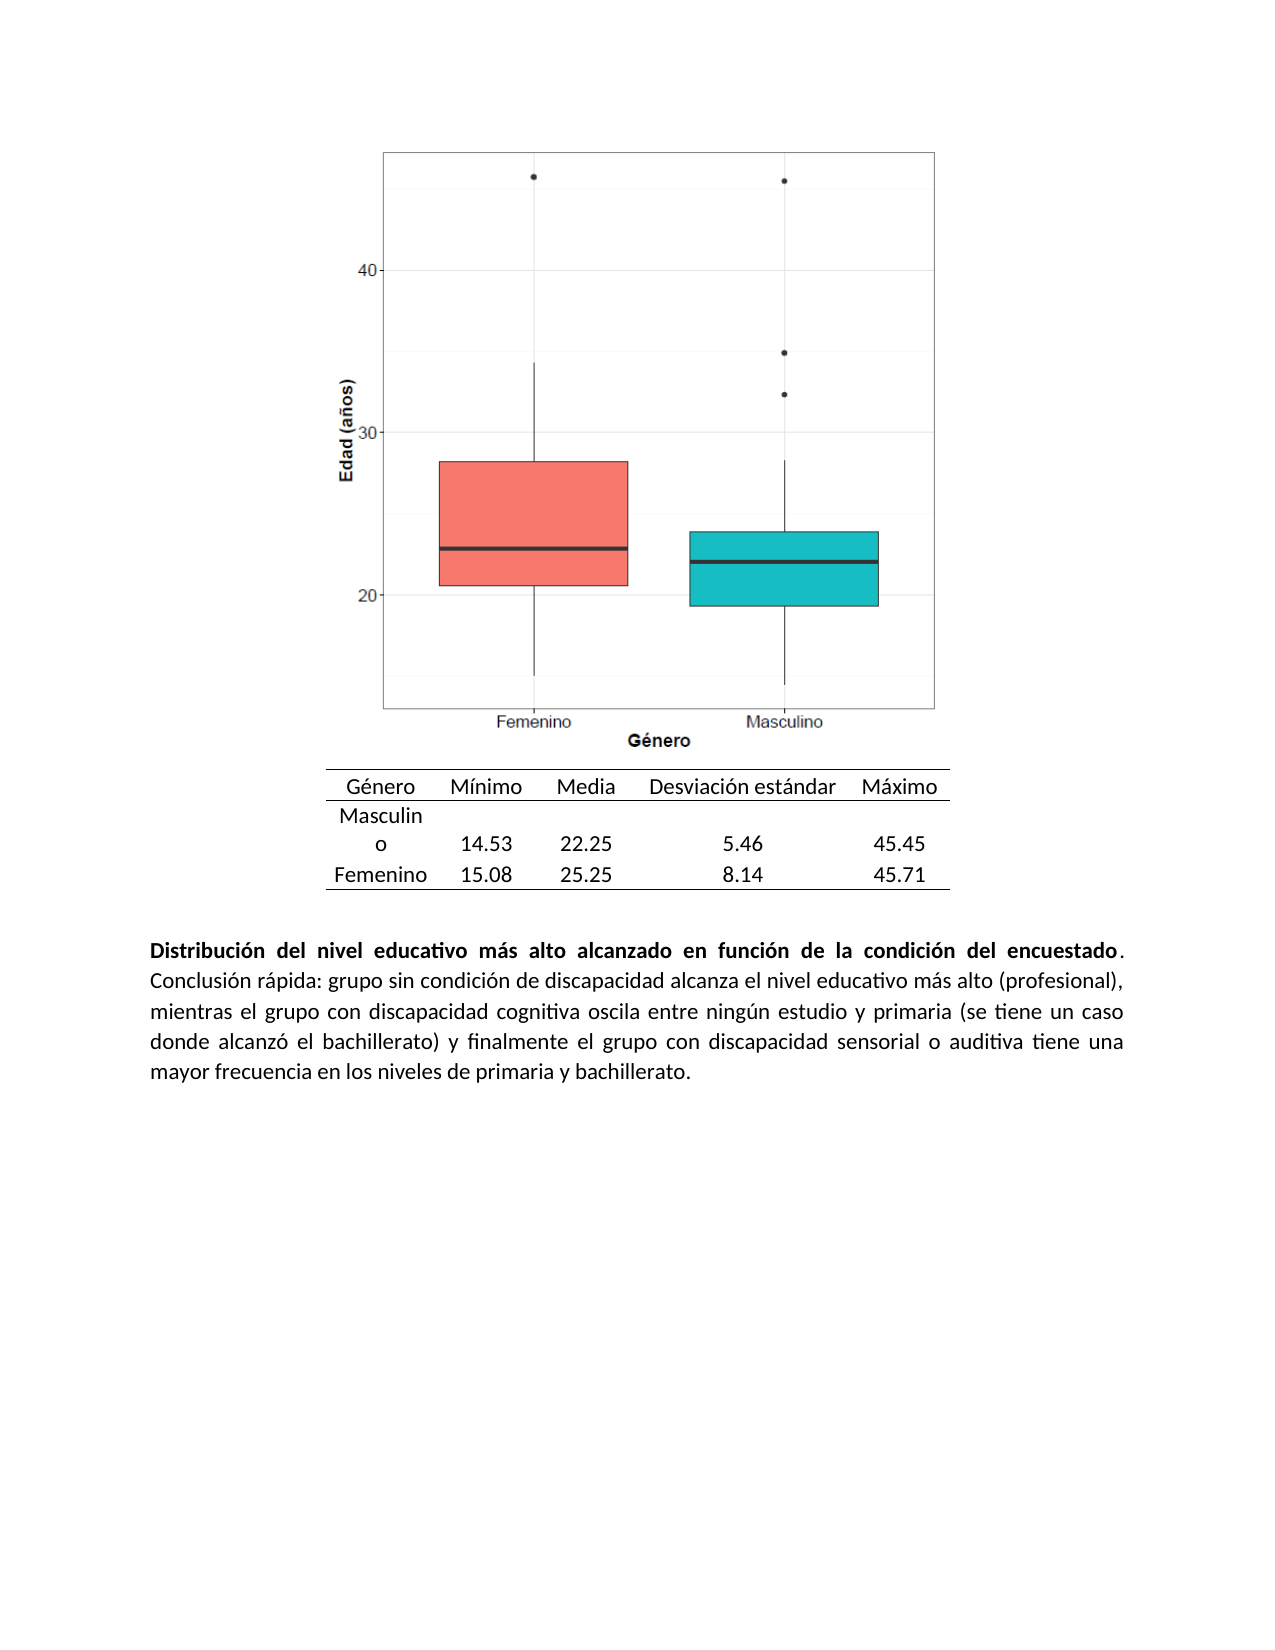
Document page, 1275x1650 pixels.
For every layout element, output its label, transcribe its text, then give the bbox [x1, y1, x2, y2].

table_cell Femenino [326, 857, 436, 888]
table_cell 25.25 [536, 857, 636, 888]
table_cell 15.08 [436, 857, 536, 888]
table_header Género [326, 770, 436, 800]
table_header Mínimo [436, 770, 536, 800]
table_cell Masculino [326, 801, 436, 857]
picture [337, 150, 938, 750]
table_cell 22.25 [536, 801, 636, 857]
table_header Desviación estándar [636, 770, 849, 800]
table_cell 45.45 [849, 801, 949, 857]
table_header Media [536, 770, 636, 800]
table_cell 45.71 [849, 857, 949, 888]
table_cell 5.46 [636, 801, 849, 857]
table_cell 8.14 [636, 857, 849, 888]
text Distribución del nivel educativo más alto alcanzado en función de la condición del encuestado. Conclusión rápida: grupo sin condición de discapacidad alcanza el nivel educativo más alto (profesional), mientras el grupo con discapacidad cognitiva oscila entre ningún estudio y primaria (se tiene un caso donde alcanzó el bachillerato) y finalmente el grupo con discapacidad sensorial o auditiva tiene una mayor frecuencia en los niveles de primaria y bachillerato. [150, 936, 1125, 1085]
table_header Máximo [849, 770, 949, 800]
table_cell 14.53 [436, 801, 536, 857]
